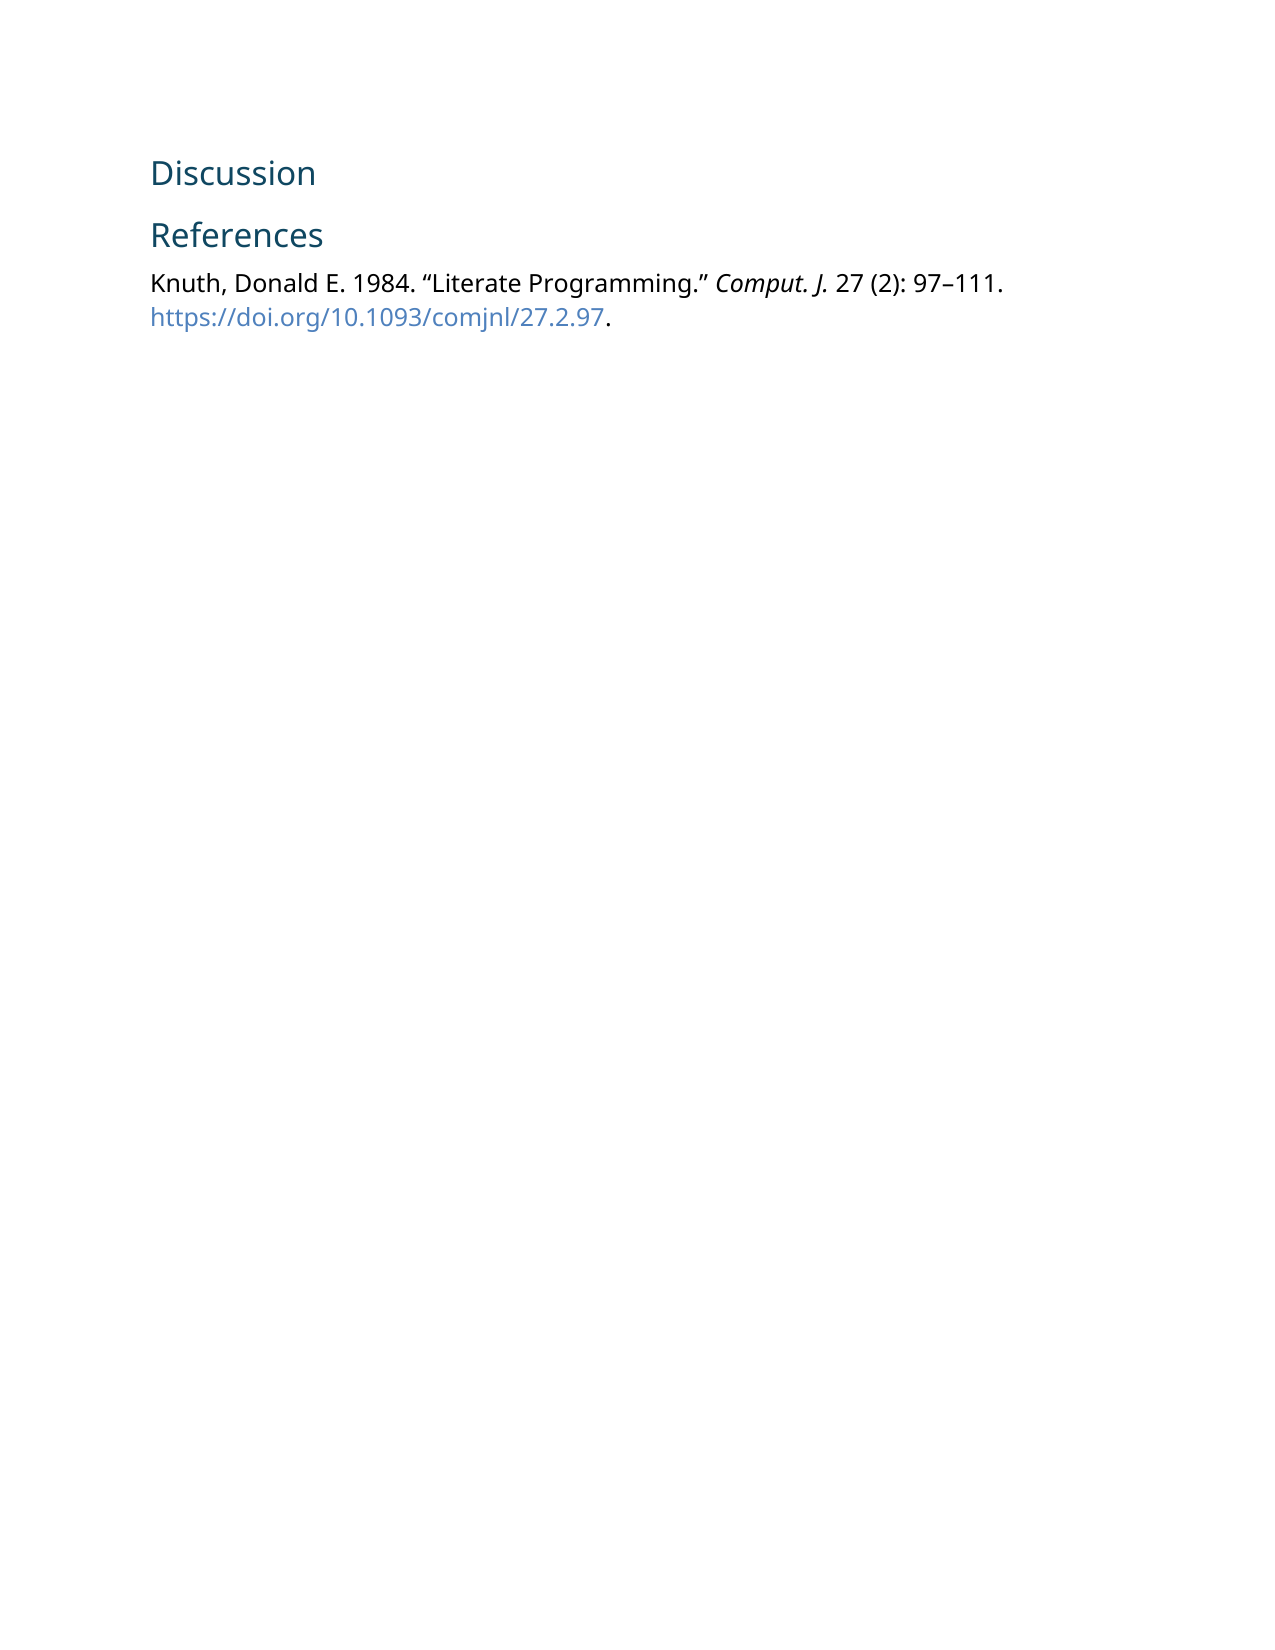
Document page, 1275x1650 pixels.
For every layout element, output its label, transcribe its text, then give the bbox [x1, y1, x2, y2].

subtitle Discussion [150, 150, 1125, 195]
subtitle References [150, 212, 1125, 257]
text Knuth, Donald E. 1984. “Literate Programming.” Comput. J. 27 (2): 97–111. https://doi.org/10.1093/comjnl/27.2.97. [150, 266, 1125, 334]
